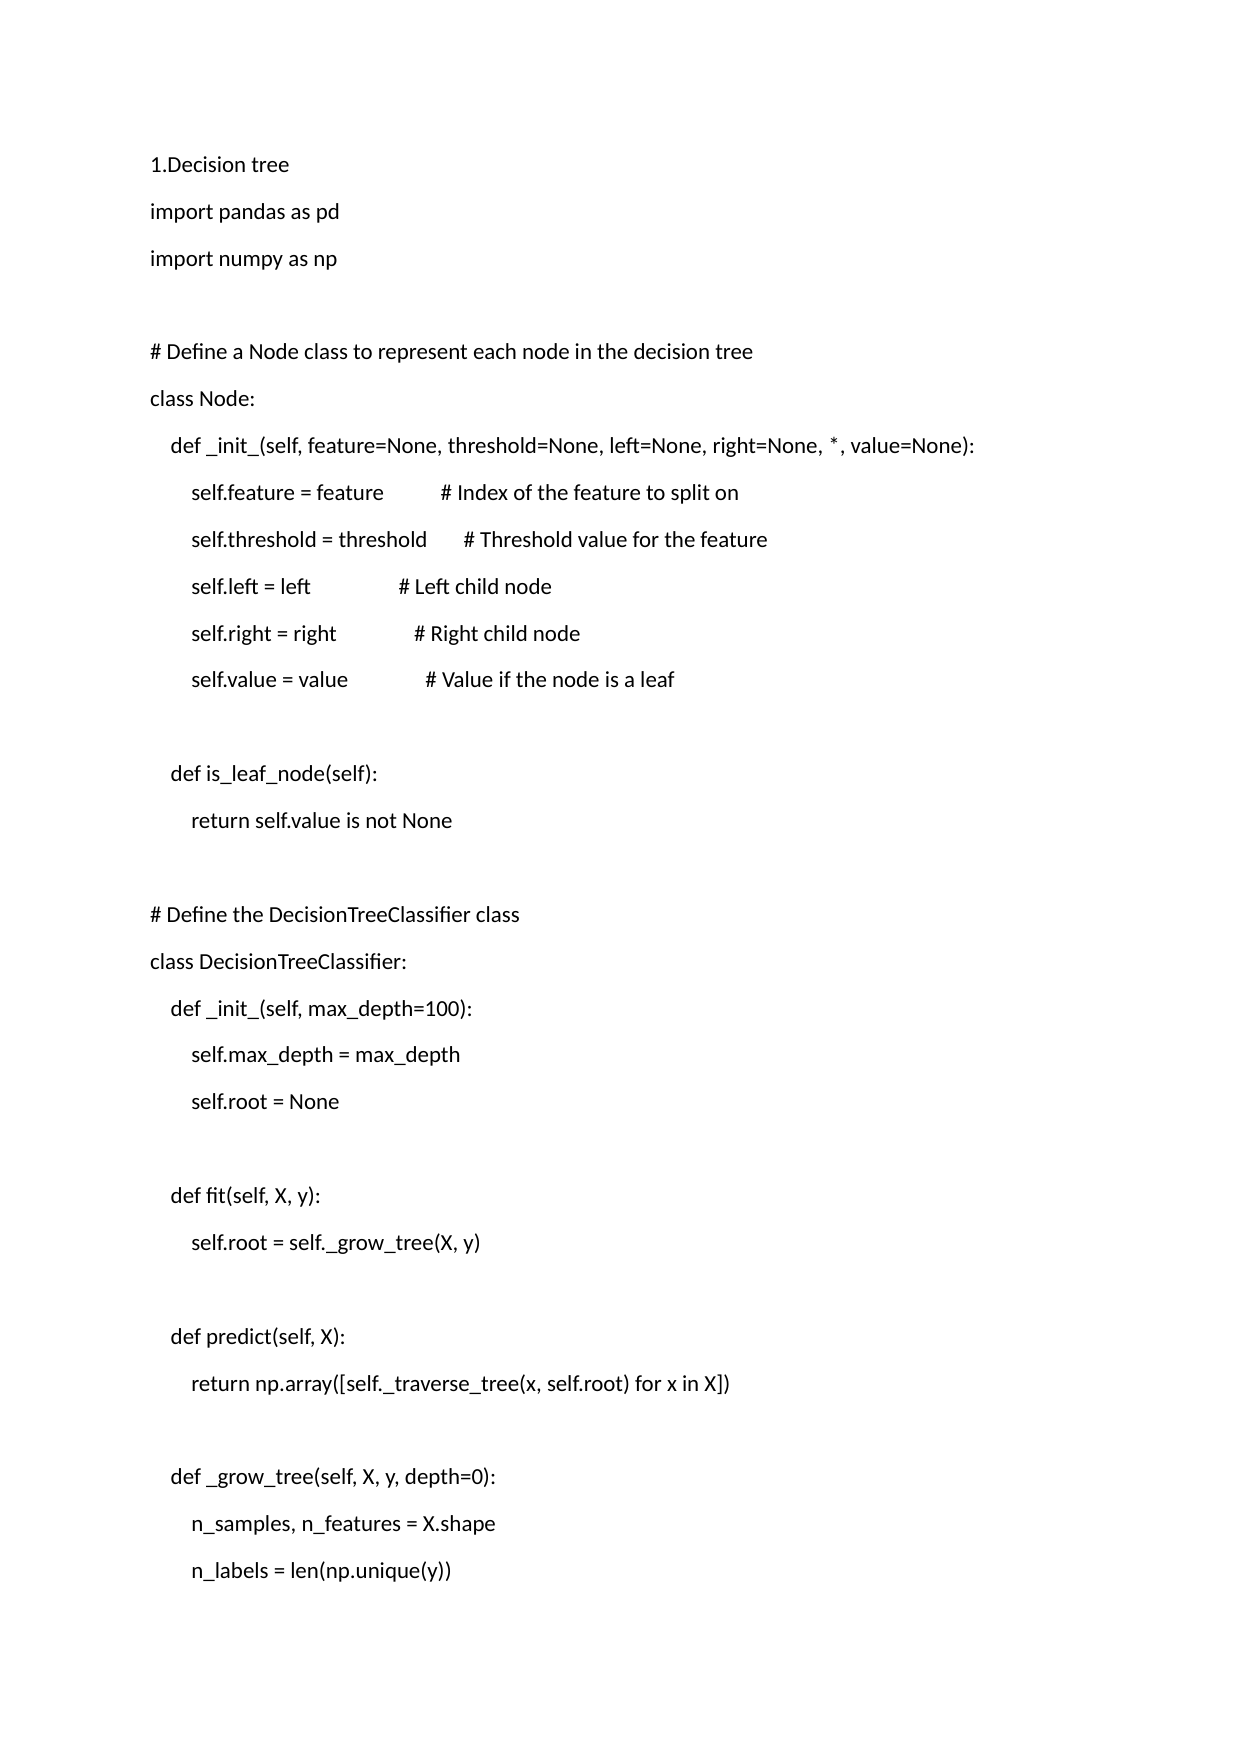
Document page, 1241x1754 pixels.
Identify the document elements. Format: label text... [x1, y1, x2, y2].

text self.feature = feature # Index of the feature to split on [150, 478, 1090, 506]
text class Node: [150, 384, 1090, 412]
text # Define the DecisionTreeClassifier class [150, 900, 1090, 928]
text self.max_depth = max_depth [150, 1041, 1090, 1069]
text def _init_(self, feature=None, threshold=None, left=None, right=None, *, value=None): [150, 431, 1090, 459]
text import numpy as np [150, 244, 1090, 272]
text 1.Decision tree [150, 150, 1090, 178]
text self.threshold = threshold # Threshold value for the feature [150, 525, 1090, 553]
text def predict(self, X): [150, 1322, 1090, 1350]
text def fit(self, X, y): [150, 1181, 1090, 1209]
text class DecisionTreeClassifier: [150, 947, 1090, 975]
text n_labels = len(np.unique(y)) [150, 1556, 1090, 1584]
text import pandas as pd [150, 197, 1090, 225]
text self.right = right # Right child node [150, 619, 1090, 647]
text def _grow_tree(self, X, y, depth=0): [150, 1462, 1090, 1491]
text self.left = left # Left child node [150, 572, 1090, 600]
text def _init_(self, max_depth=100): [150, 994, 1090, 1022]
text return self.value is not None [150, 806, 1090, 834]
text return np.array([self._traverse_tree(x, self.root) for x in X]) [150, 1369, 1090, 1397]
text self.root = None [150, 1087, 1090, 1116]
text n_samples, n_features = X.shape [150, 1509, 1090, 1537]
text # Define a Node class to represent each node in the decision tree [150, 337, 1090, 366]
text def is_leaf_node(self): [150, 759, 1090, 787]
text self.root = self._grow_tree(X, y) [150, 1228, 1090, 1256]
text self.value = value # Value if the node is a leaf [150, 666, 1090, 694]
